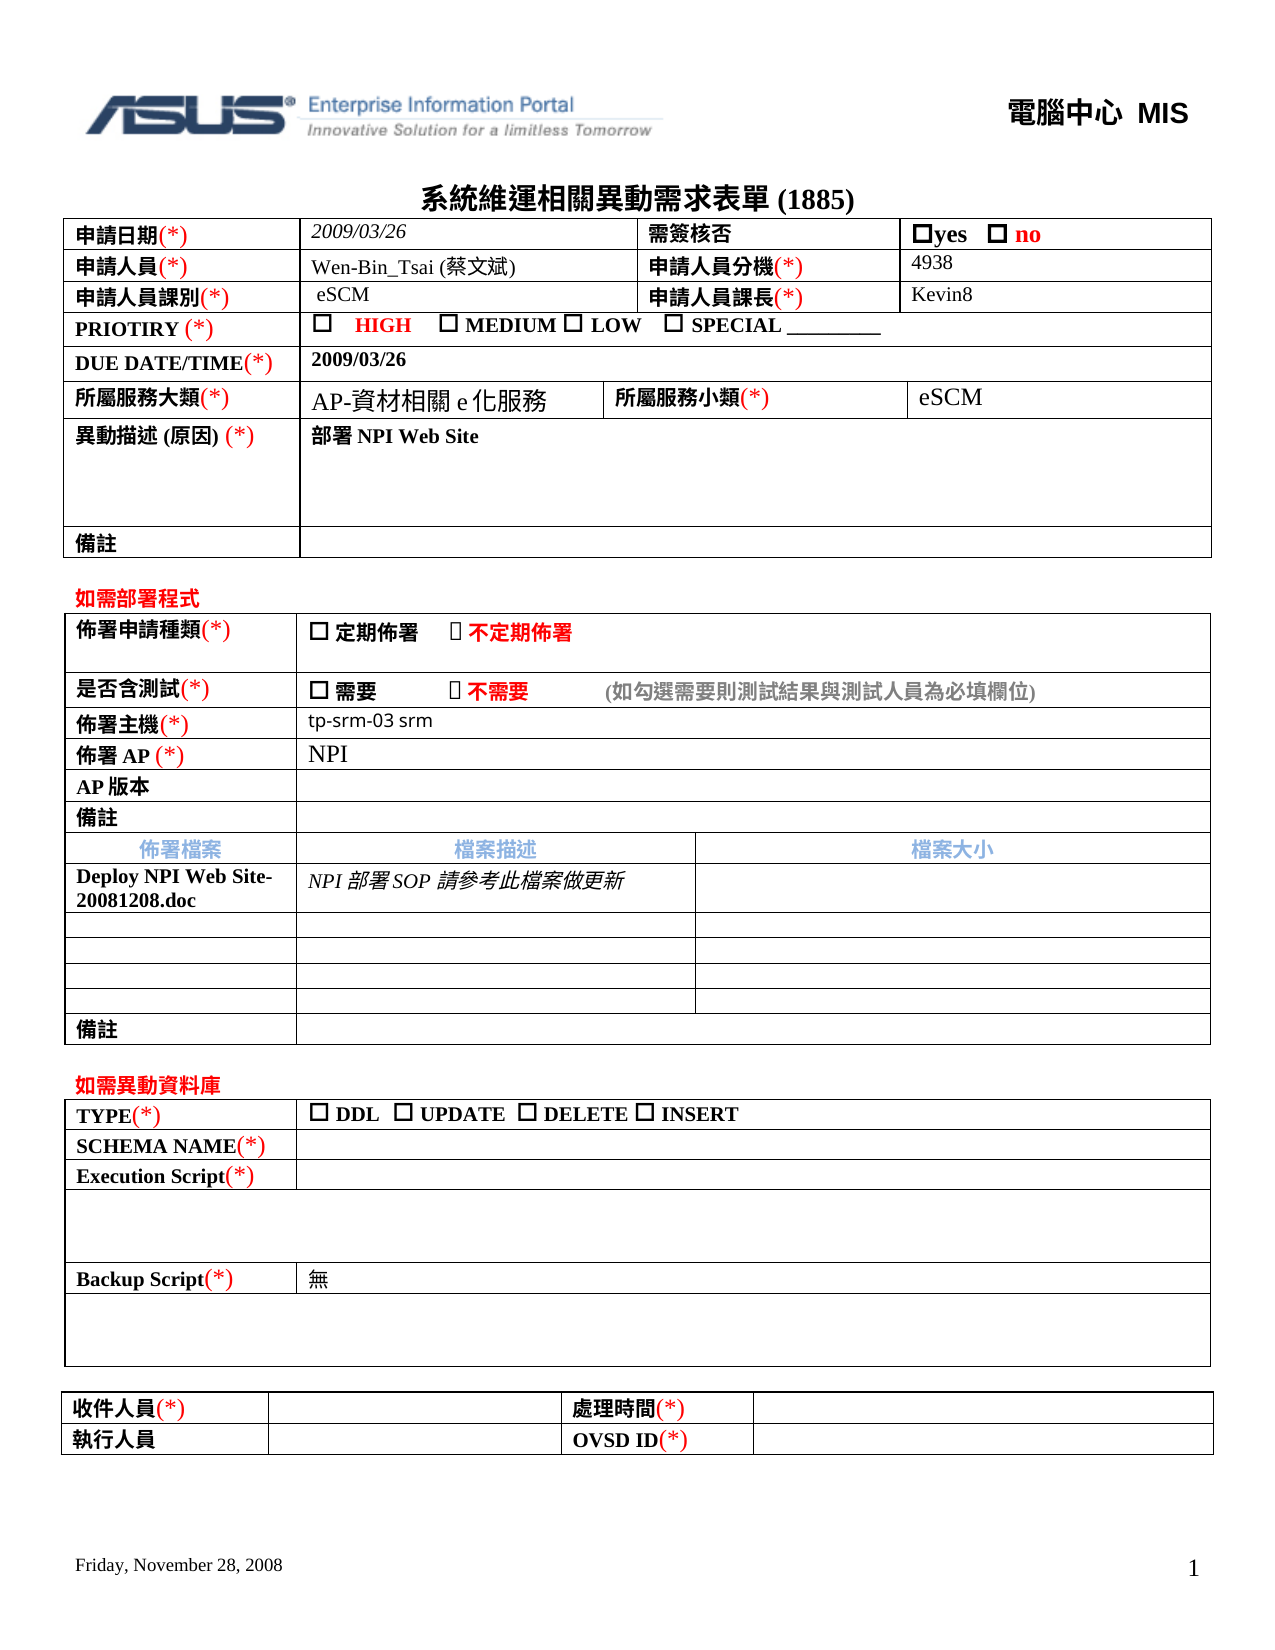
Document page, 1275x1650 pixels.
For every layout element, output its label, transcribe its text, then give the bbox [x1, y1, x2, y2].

table_cell [297, 802, 1210, 832]
table_cell 申請人員(*) [64, 250, 299, 281]
table_cell [297, 913, 695, 937]
table_header yes no [901, 219, 1211, 249]
title 系統維運相關異動需求表單 (1885) [0, 176, 1200, 218]
table_cell tp-srm-03 srm [297, 708, 1210, 738]
table_header 處理時間(*) [562, 1393, 753, 1423]
table_cell 異動描述 (原因) (*) [64, 419, 299, 526]
table_cell 檔案大小 [696, 833, 1210, 863]
table_cell Deploy NPI Web Site-20081208.doc [66, 864, 296, 912]
table_cell [66, 964, 296, 987]
table_cell 佈署AP (*) [66, 739, 296, 769]
table_cell [269, 1424, 561, 1454]
table_cell [297, 938, 695, 962]
table_cell 需要 不需要 (如勾選需要則測試結果與測試人員為必填欄位) [297, 673, 1210, 707]
table_cell [66, 1294, 1210, 1366]
table_cell [985, 1424, 1213, 1454]
table_cell 檔案描述 [297, 833, 695, 863]
table_cell [66, 989, 296, 1013]
table_header 申請日期(*) [64, 219, 299, 249]
table_cell 部署NPI Web Site [301, 419, 1211, 526]
table_cell 所屬服務大類(*) [64, 382, 299, 418]
table_cell 佈署檔案 [66, 833, 296, 863]
table_cell 無 [297, 1263, 1210, 1293]
table_cell 申請人員課長(*) [638, 282, 899, 312]
table_header [301, 219, 637, 249]
table_cell 備註 [64, 527, 299, 557]
table_cell 所屬服務小類(*) [604, 382, 907, 418]
table_cell Wen-Bin_Tsai (蔡文斌) [301, 250, 637, 281]
table_header TYPE(*) [66, 1100, 296, 1129]
table_cell DUE DATE/TIME(*) [64, 347, 299, 381]
table_cell 是否含測試(*) [66, 673, 296, 707]
table_cell HIGH MEDIUM LOW SPECIAL _________ [301, 313, 1211, 346]
table_header 佈署申請種類(*) [66, 614, 296, 672]
table_cell 申請人員分機(*) [638, 250, 899, 281]
table_cell NPI 部署SOP 請參考此檔案做更新 [297, 864, 695, 912]
table_cell OVSD ID(*) [562, 1424, 753, 1454]
table_header [269, 1393, 561, 1423]
table_cell 申請人員課別(*) [64, 282, 299, 312]
table_cell 執行人員 [62, 1424, 268, 1454]
table_header DDL UPDATE DELETE INSERT [297, 1100, 1210, 1129]
table_cell eSCM [301, 282, 637, 312]
picture [75, 74, 701, 147]
table_cell PRIOTIRY (*) [64, 313, 299, 346]
table_header 收件人員(*) [62, 1393, 268, 1423]
text 如需部署程式 [75, 582, 1200, 612]
table_cell Execution Script(*) [66, 1160, 296, 1188]
table_cell SCHEMA NAME(*) [66, 1130, 296, 1159]
table_cell [66, 938, 296, 962]
table_cell [696, 964, 1210, 987]
table_header [985, 1393, 1213, 1423]
table_cell [297, 1130, 1210, 1159]
text 如需異動資料庫 [75, 1069, 1200, 1099]
table_cell [66, 913, 296, 937]
table_cell [297, 964, 695, 987]
table_cell Backup Script(*) [66, 1263, 296, 1293]
table_cell [66, 1190, 1210, 1262]
table_cell [696, 938, 1210, 962]
table_cell NPI [297, 739, 1210, 769]
table_cell [696, 913, 1210, 937]
table_cell 4938 [901, 250, 1211, 281]
table_header [754, 1393, 985, 1423]
table_cell [301, 347, 1211, 381]
table_cell AP版本 [66, 770, 296, 801]
table_cell Kevin8 [901, 282, 1211, 312]
table_cell AP-資材相關e化服務 [301, 382, 603, 418]
table_cell eSCM [908, 382, 1211, 418]
table_cell [696, 989, 1210, 1013]
table_header 需簽核否 [638, 219, 899, 249]
table_cell 備註 [66, 1014, 296, 1044]
table_cell [297, 1014, 1210, 1044]
table_cell [696, 864, 1210, 912]
table_cell 佈署主機(*) [66, 708, 296, 738]
table_cell [754, 1424, 985, 1454]
table_cell [297, 1160, 1210, 1188]
table_header 定期佈署 不定期佈署 [297, 614, 1210, 672]
table_cell [297, 770, 1210, 801]
table_cell [301, 527, 1211, 557]
table_cell 備註 [66, 802, 296, 832]
table_cell [297, 989, 695, 1013]
